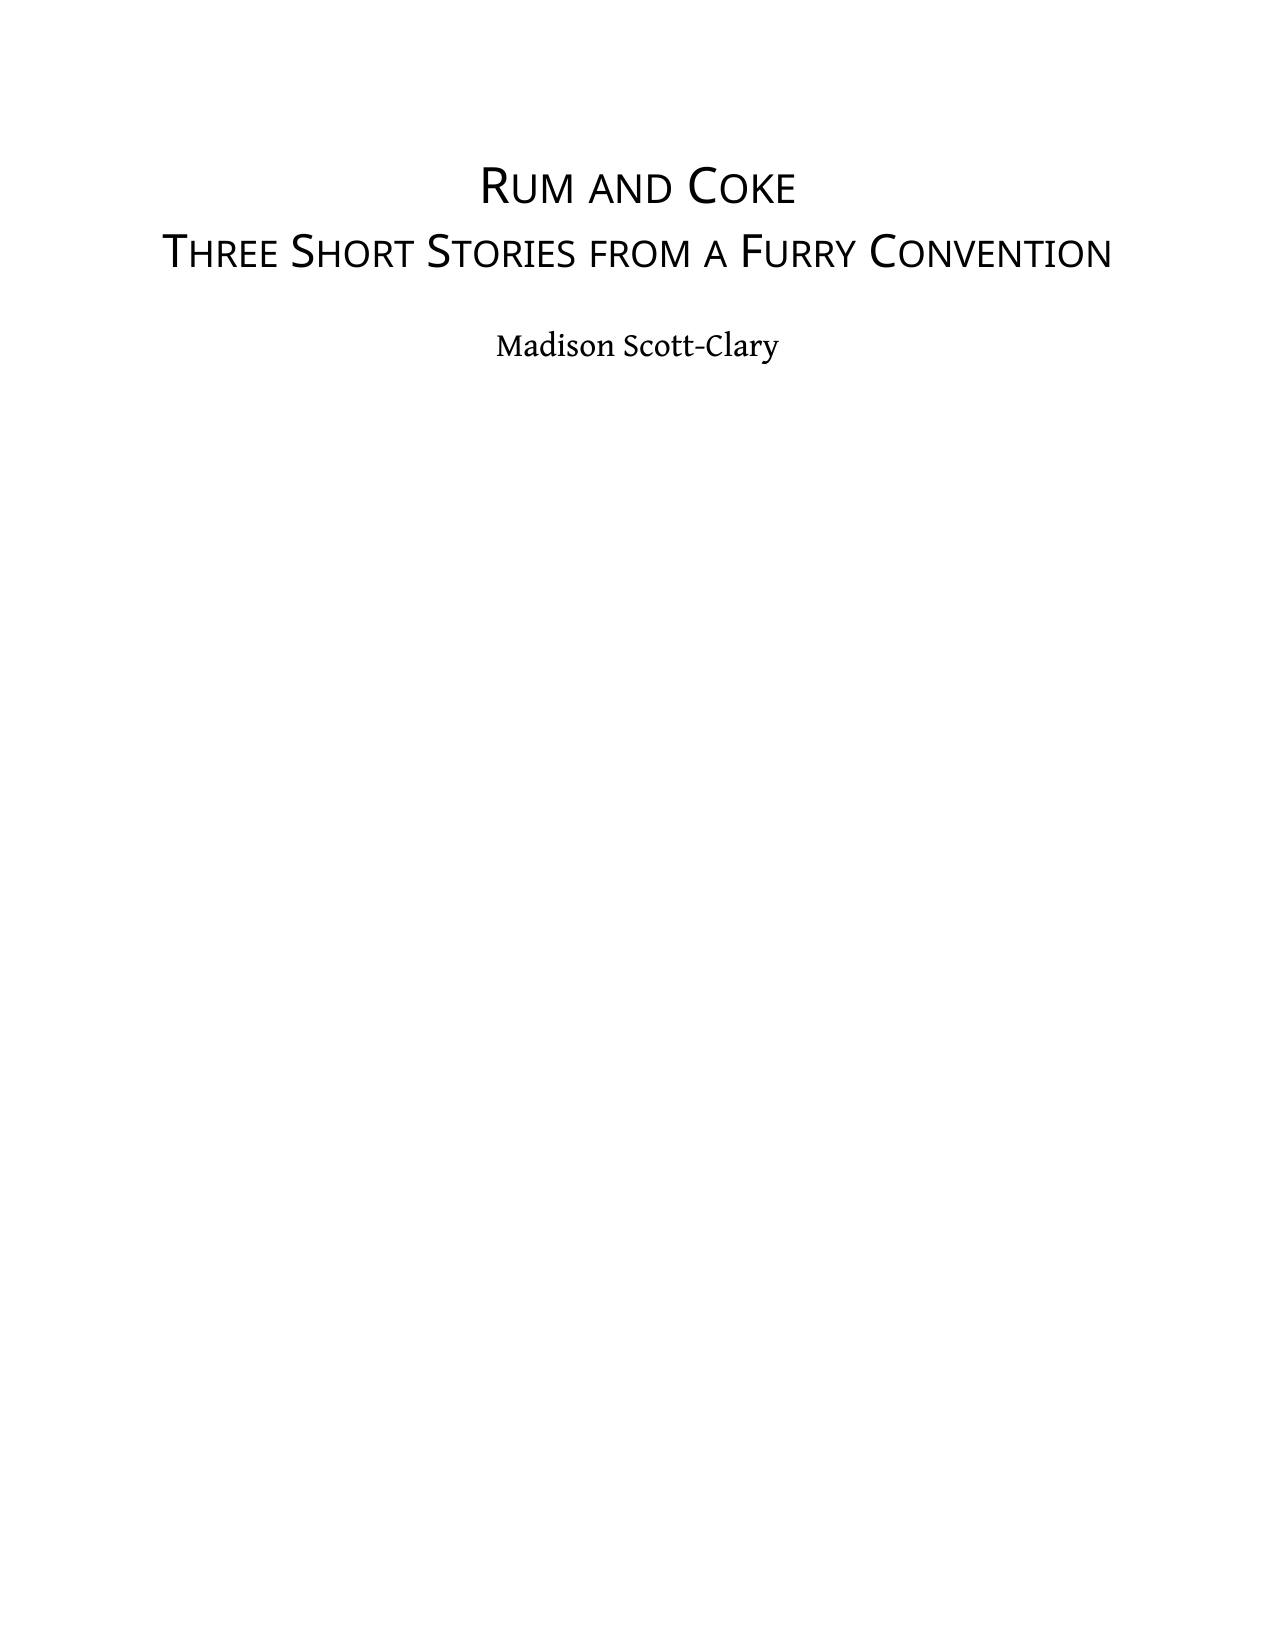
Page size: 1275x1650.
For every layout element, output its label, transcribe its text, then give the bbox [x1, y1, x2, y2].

text Rum and Coke [150, 150, 1125, 218]
text Madison Scott-Clary [150, 326, 1125, 366]
subtitle Three Short Stories from a Furry Convention [150, 218, 1125, 281]
